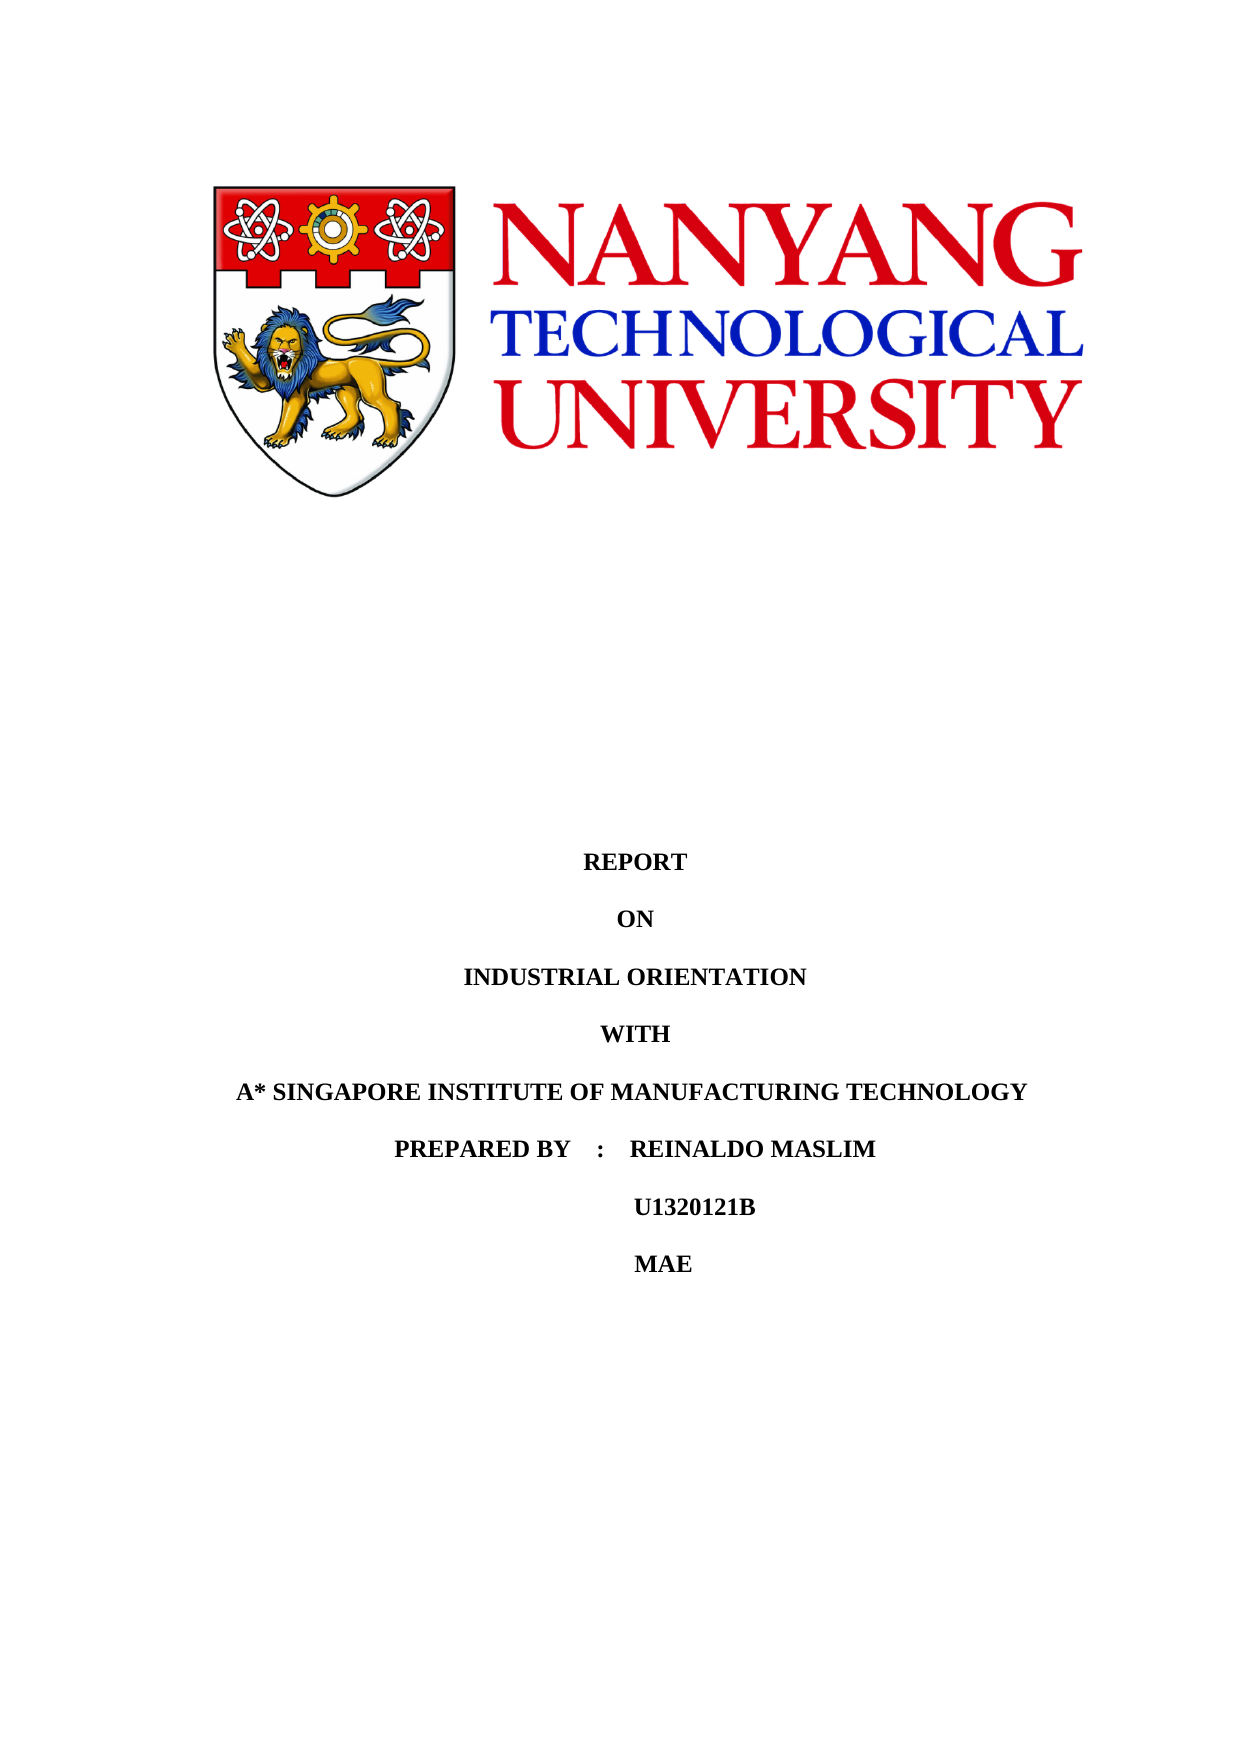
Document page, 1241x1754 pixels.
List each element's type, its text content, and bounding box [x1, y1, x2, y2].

text REPORT ON INDUSTRIAL ORIENTATION WITH A* SINGAPORE INSTITUTE OF MANUFACTURING TECHNOLOGY PREPARED BY : REINALDO MASLIM U1320121B MAE [207, 847, 1063, 1278]
picture [202, 182, 1094, 501]
